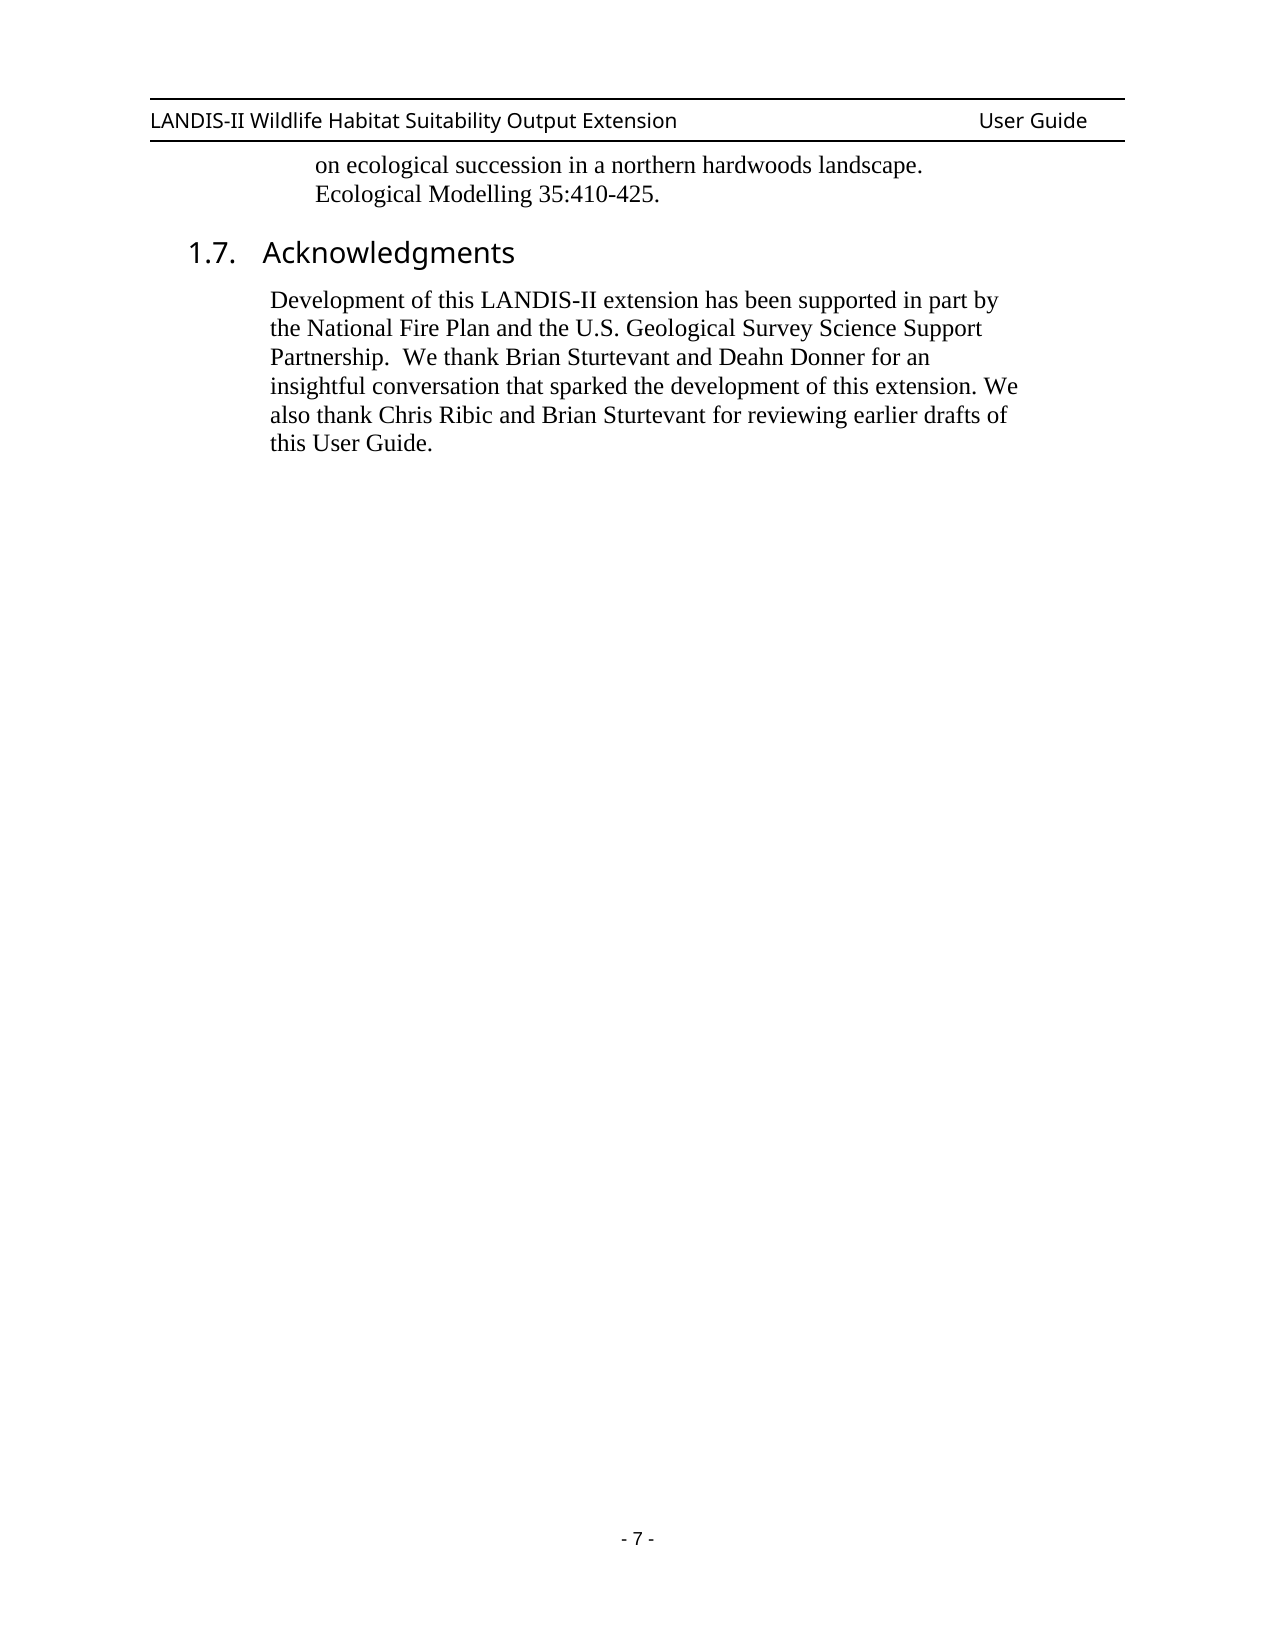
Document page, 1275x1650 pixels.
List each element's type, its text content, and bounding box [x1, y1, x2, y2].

subtitle Acknowledgments [187, 232, 1125, 272]
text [270, 150, 1020, 207]
text Development of this LANDIS-II extension has been supported in part by the National Fire Plan and the U.S. Geological Survey Science Support Partnership. We thank Brian Sturtevant and Deahn Donner for an insightful conversation that sparked the development of this extension. We also thank Chris Ribic and Brian Sturtevant for reviewing earlier drafts of this User Guide. [270, 285, 1020, 457]
